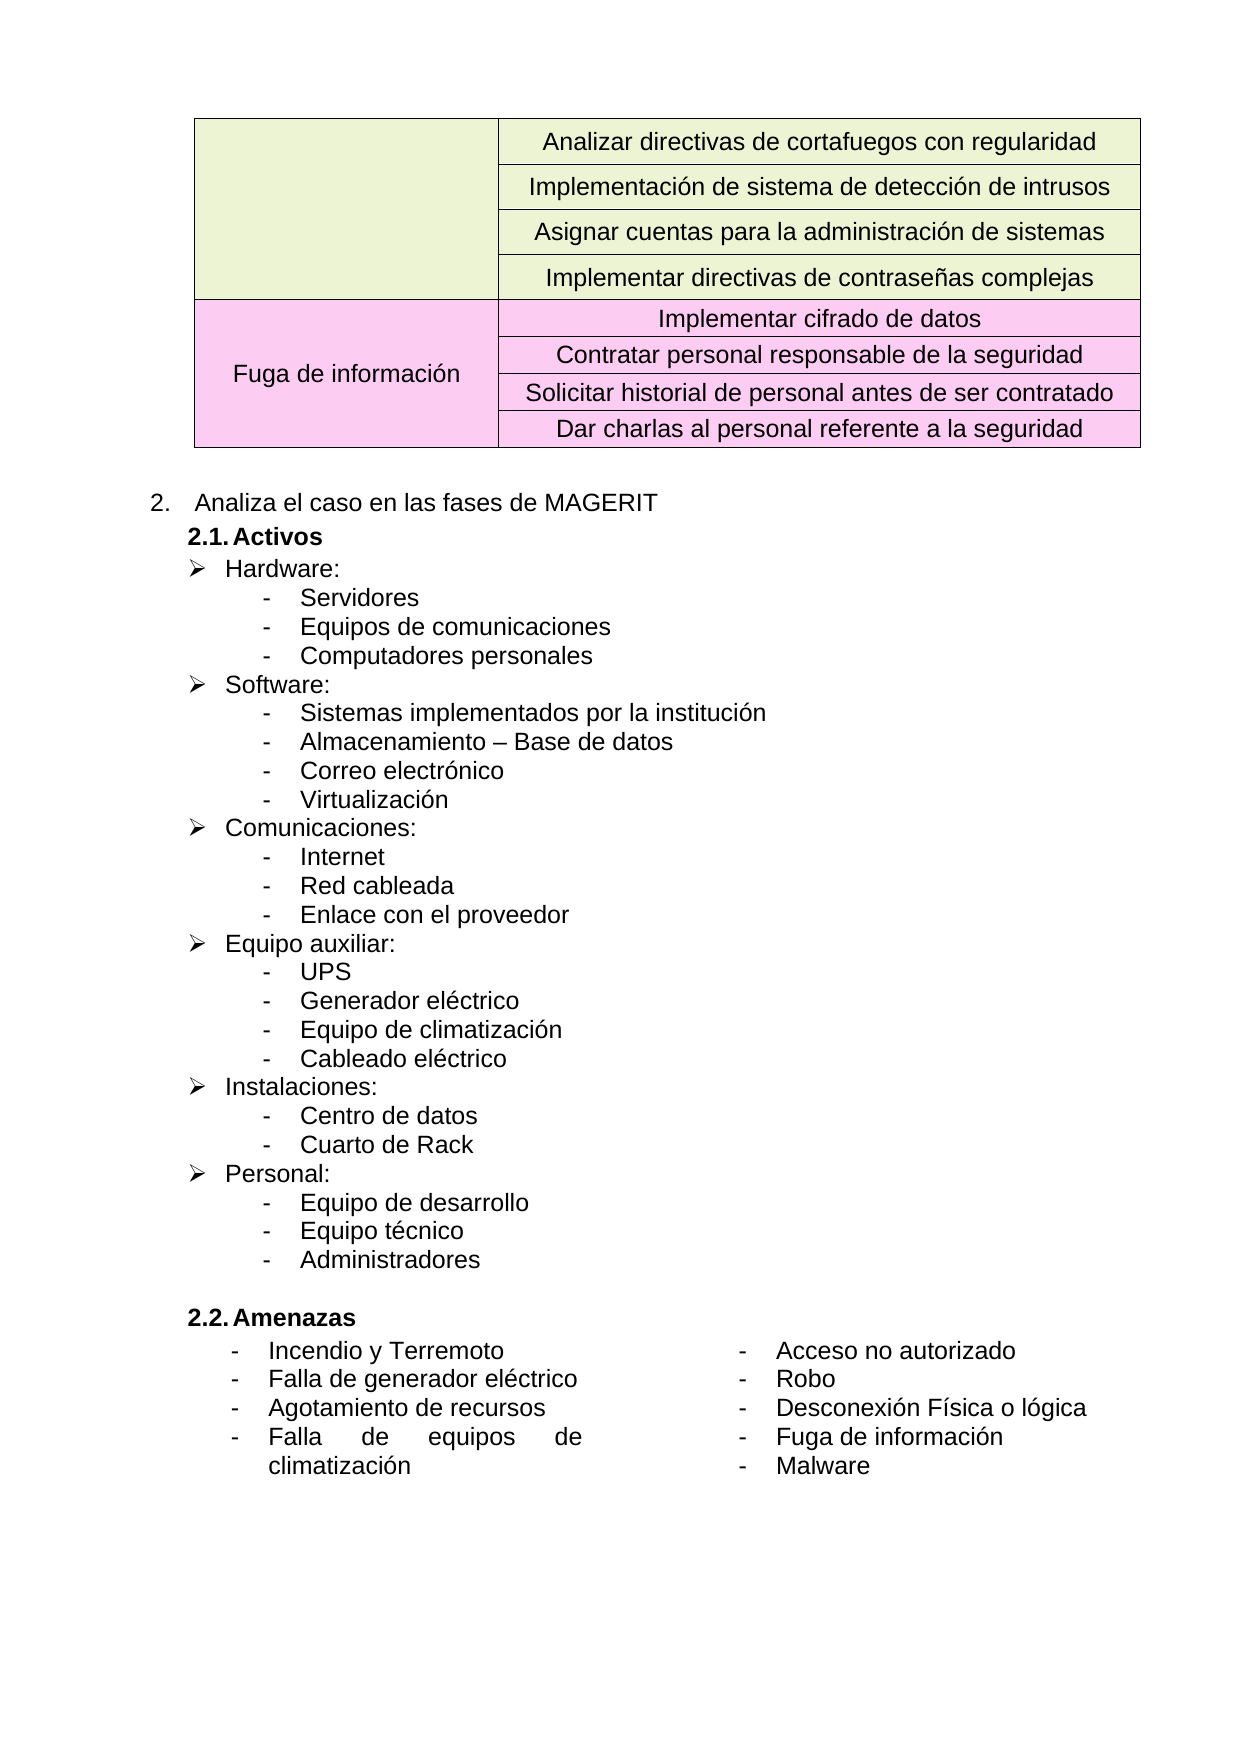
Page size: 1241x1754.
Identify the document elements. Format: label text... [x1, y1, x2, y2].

list Malware [738, 1451, 1090, 1479]
list Internet [262, 842, 1090, 871]
table_cell Solicitar historial de personal antes de ser contratado [499, 374, 1140, 410]
table_cell Dar charlas al personal referente a la seguridad [499, 411, 1140, 447]
list Computadores personales [262, 641, 1090, 669]
list Almacenamiento – Base de datos [262, 727, 1090, 756]
list Acceso no autorizado [738, 1336, 1090, 1364]
table_cell Fuga de información [195, 300, 498, 447]
list Fuga de información [738, 1422, 1090, 1451]
list Personal: [187, 1159, 1090, 1188]
list Analiza el caso en las fases de MAGERIT [150, 488, 1090, 517]
table_cell Contratar personal responsable de la seguridad [499, 337, 1140, 373]
list Equipo de desarrollo [262, 1188, 1090, 1216]
list Activos [187, 521, 1090, 550]
list Robo [738, 1364, 1090, 1393]
table_cell Analizar directivas de cortafuegos con regularidad [499, 119, 1140, 163]
list Desconexión Física o lógica [738, 1393, 1090, 1422]
list Equipo auxiliar: [187, 928, 1090, 957]
list UPS [262, 957, 1090, 986]
list Servidores [262, 583, 1090, 612]
list Equipo técnico [262, 1216, 1090, 1245]
list Correo electrónico [262, 756, 1090, 785]
list Falla de generador eléctrico [231, 1364, 583, 1393]
table_cell Implementar cifrado de datos [499, 300, 1140, 336]
table_cell Asignar cuentas para la administración de sistemas [499, 210, 1140, 254]
list Falla de equipos de climatización [231, 1422, 583, 1479]
table_cell Implementar directivas de contraseñas complejas [499, 255, 1140, 299]
list Incendio y Terremoto [231, 1336, 583, 1364]
list Generador eléctrico [262, 986, 1090, 1015]
list Sistemas implementados por la institución [262, 698, 1090, 727]
list Enlace con el proveedor [262, 900, 1090, 928]
list Cableado eléctrico [262, 1044, 1090, 1072]
list Administradores [262, 1245, 1090, 1274]
list Instalaciones: [187, 1072, 1090, 1101]
list Cuarto de Rack [262, 1130, 1090, 1159]
list Centro de datos [262, 1101, 1090, 1130]
list Comunicaciones: [187, 813, 1090, 842]
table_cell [195, 119, 498, 299]
list Equipo de climatización [262, 1015, 1090, 1044]
list Amenazas [187, 1303, 1090, 1331]
list Hardware: [187, 554, 1090, 583]
list Equipos de comunicaciones [262, 612, 1090, 641]
table_cell Implementación de sistema de detección de intrusos [499, 165, 1140, 208]
list Red cableada [262, 871, 1090, 900]
list Virtualización [262, 785, 1090, 813]
list Agotamiento de recursos [231, 1393, 583, 1422]
list Software: [187, 669, 1090, 698]
